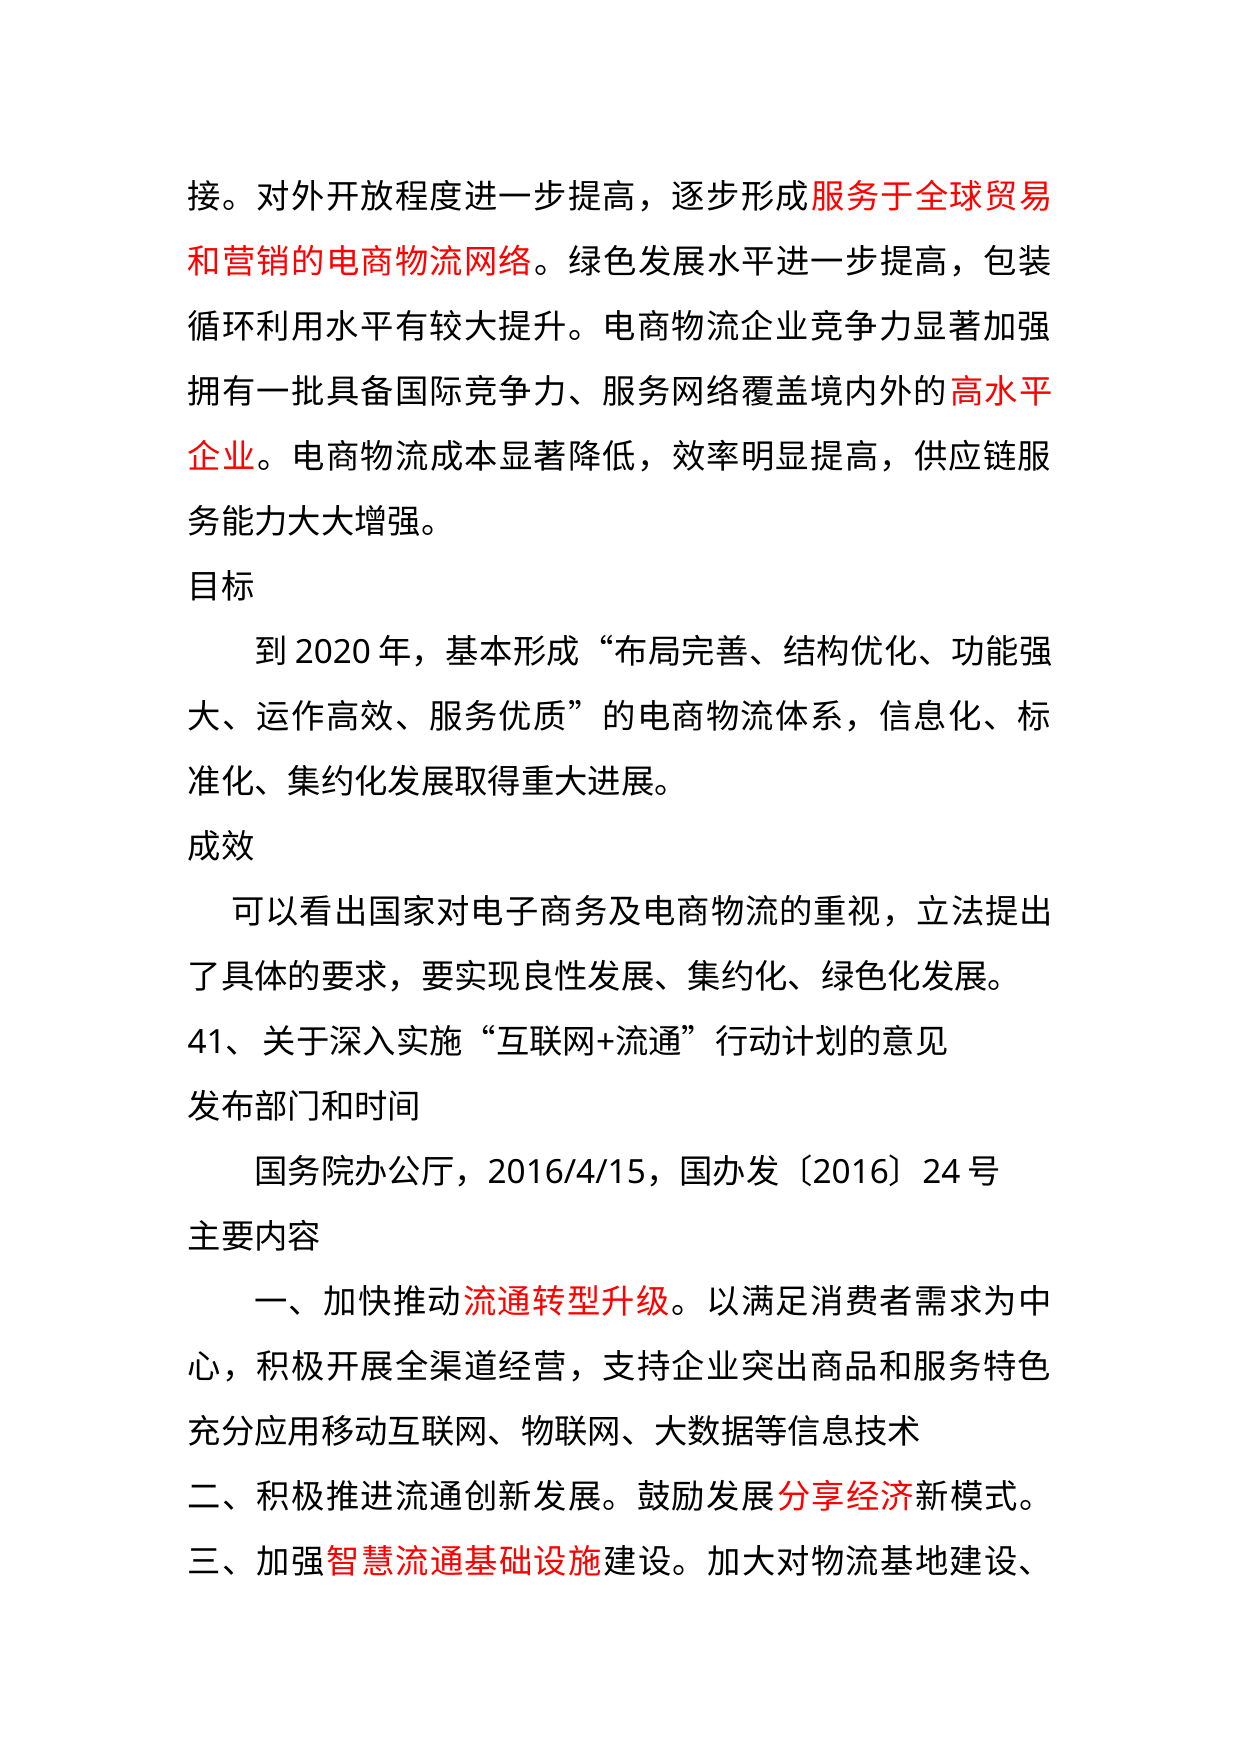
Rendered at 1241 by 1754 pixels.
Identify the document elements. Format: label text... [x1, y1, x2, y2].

text 成效 [187, 812, 1053, 877]
text 到2020年，基本形成“布局完善、结构优化、功能强大、运作高效、服务优质”的电商物流体系，信息化、标准化、集约化发展取得重大进展。 [187, 617, 1053, 812]
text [187, 1462, 1053, 1592]
text 主要内容 [187, 1202, 1053, 1267]
list 关于深入实施“互联网+流通”行动计划的意见 [187, 1007, 1053, 1072]
text 发布部门和时间 [187, 1072, 1053, 1137]
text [187, 162, 1053, 552]
text 一、加快推动流通转型升级。以满足消费者需求为中心，积极开展全渠道经营，支持企业突出商品和服务特色，充分应用移动互联网、物联网、大数据等信息技术 [187, 1267, 1053, 1462]
text 可以看出国家对电子商务及电商物流的重视，立法提出了具体的要求，要实现良性发展、集约化、绿色化发展。 [187, 877, 1053, 1007]
text 目标 [187, 552, 1053, 617]
text 国务院办公厅，2016/4/15，国办发〔2016〕24号 [187, 1137, 1053, 1202]
